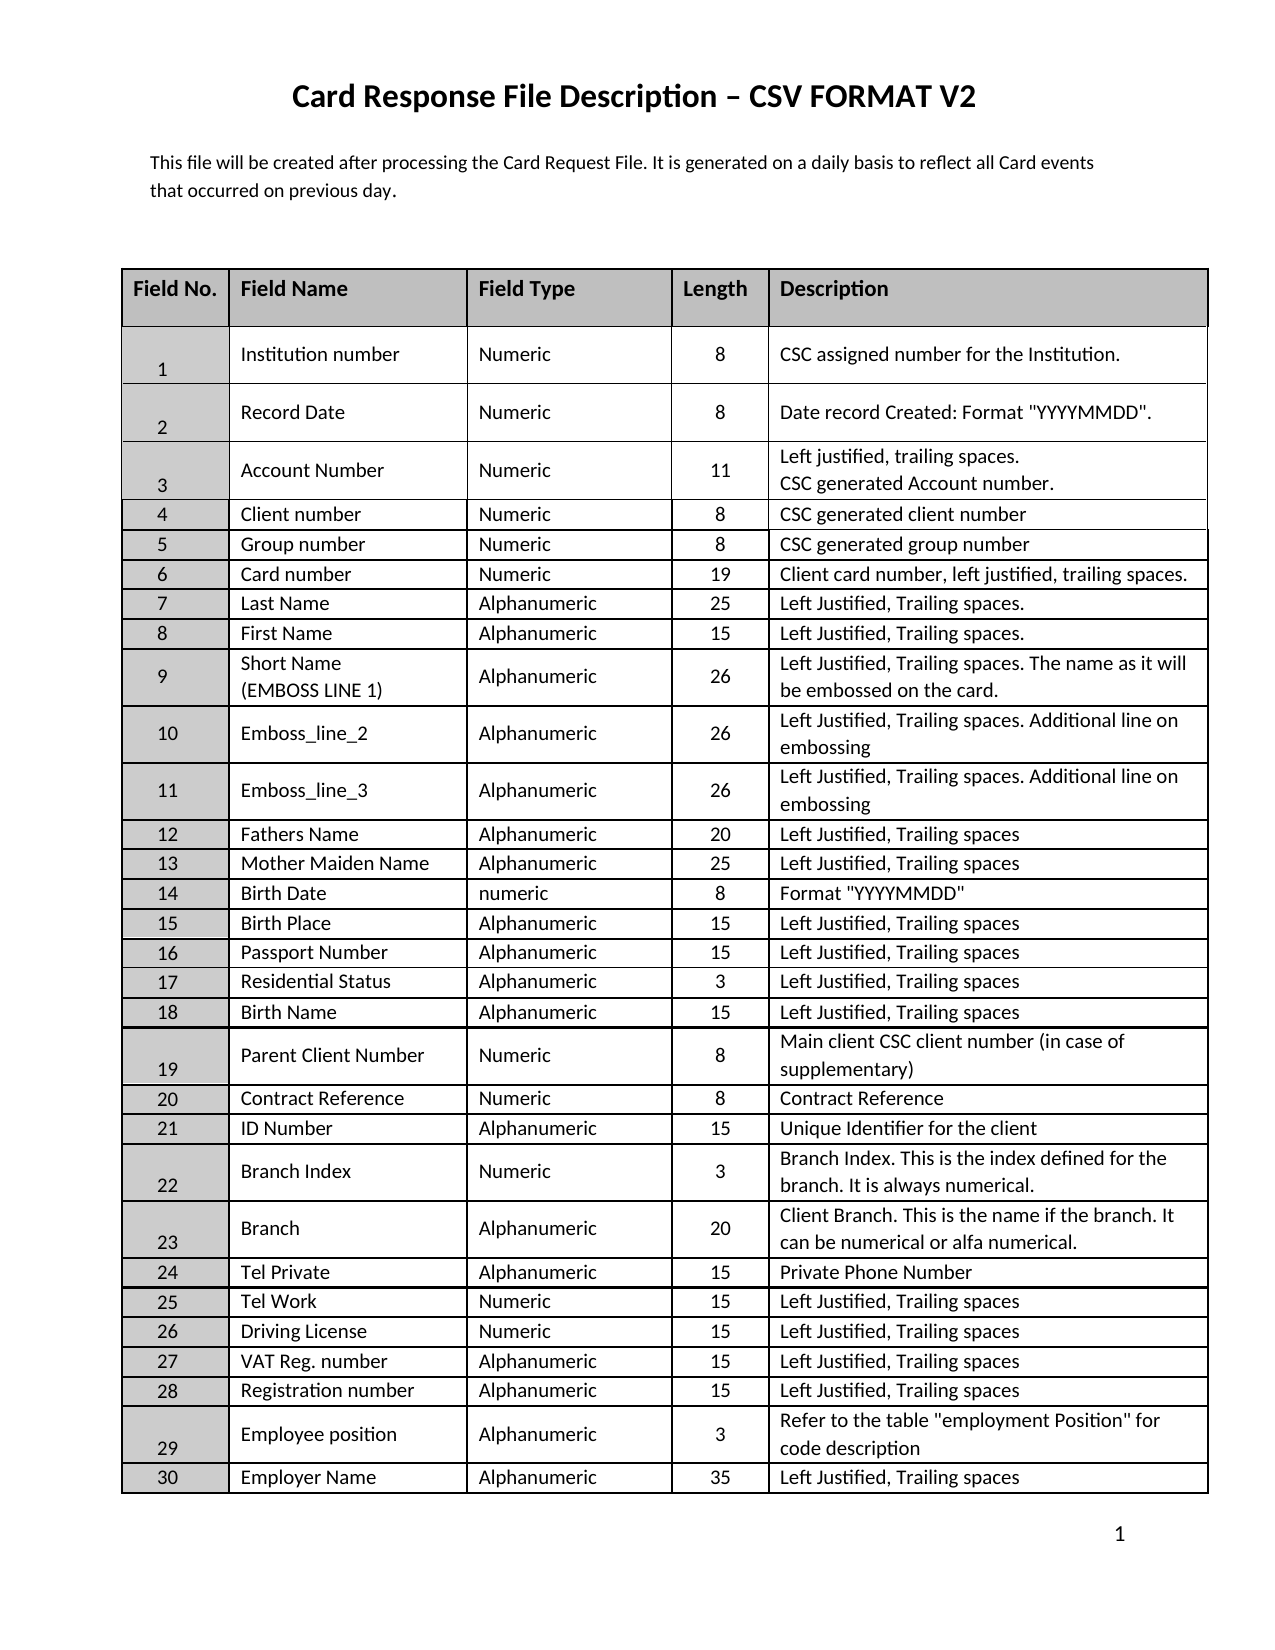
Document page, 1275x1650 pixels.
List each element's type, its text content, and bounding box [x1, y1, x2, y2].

table_cell Residential Status [230, 968, 466, 997]
table_cell Branch Index [230, 1145, 466, 1200]
table_cell Mother Maiden Name [230, 850, 466, 878]
table_cell Alphanumeric [468, 1407, 671, 1462]
table_cell CSC generated client number [769, 499, 1207, 529]
table_cell Alphanumeric [468, 999, 671, 1026]
table_cell Institution number [230, 327, 467, 383]
table_cell Alphanumeric [468, 707, 671, 762]
table_cell Account Number [230, 442, 467, 499]
table_cell 8 [672, 384, 768, 441]
table_cell Numeric [468, 1086, 671, 1113]
table_cell Left Justified, Trailing spaces [770, 940, 1207, 967]
table_cell 15 [673, 910, 768, 937]
table_cell Driving License [230, 1318, 466, 1346]
table_cell [123, 1115, 228, 1143]
table_cell Alphanumeric [468, 1378, 671, 1405]
table_cell [123, 707, 228, 762]
table_cell 25 [673, 850, 768, 878]
table_cell [123, 500, 228, 529]
table_cell [123, 531, 228, 559]
table_cell Left Justified, Trailing spaces [770, 910, 1207, 937]
table_cell Passport Number [230, 940, 466, 967]
table_cell 26 [673, 650, 768, 705]
table_cell [123, 880, 228, 908]
table_cell Numeric [468, 1145, 671, 1200]
table_cell Employee position [230, 1407, 466, 1462]
table_cell Branch [230, 1202, 466, 1257]
table_cell [123, 1029, 228, 1083]
table_cell numeric [468, 880, 671, 908]
table_cell 15 [673, 1289, 768, 1316]
table_cell [123, 650, 228, 705]
table_cell [123, 1202, 228, 1257]
table_cell Alphanumeric [468, 650, 671, 705]
table_cell 15 [673, 1378, 768, 1405]
table_cell 8 [673, 500, 768, 529]
table_cell Tel Private [230, 1259, 466, 1286]
table_cell 26 [673, 707, 768, 762]
table_cell Last Name [230, 590, 466, 618]
table_cell Left Justified, Trailing spaces [770, 968, 1207, 997]
table_cell 8 [673, 531, 768, 559]
table_cell Alphanumeric [468, 1202, 671, 1257]
table_cell [123, 999, 228, 1026]
table_cell Emboss_line_2 [230, 707, 466, 762]
table_header Field Type [468, 270, 671, 326]
table_cell Birth Name [230, 999, 466, 1026]
table_cell [123, 1259, 228, 1286]
table_cell 15 [673, 1259, 768, 1286]
table_cell Date record Created: Format "YYYYMMDD". [769, 383, 1207, 441]
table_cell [770, 1464, 1207, 1492]
table_cell First Name [230, 620, 466, 648]
table_cell Refer to the table "employment Position" for code description [770, 1407, 1207, 1462]
table_cell Left Justified, Trailing spaces. [770, 590, 1207, 618]
table_cell Left Justified, Trailing spaces [770, 999, 1207, 1026]
table_cell [123, 1289, 228, 1316]
table_cell Left Justified, Trailing spaces [770, 850, 1207, 878]
table_cell Birth Date [230, 880, 466, 908]
table_cell Numeric [468, 561, 671, 588]
table_cell [123, 1348, 228, 1376]
table_cell Card number [230, 561, 466, 588]
table_cell ID Number [230, 1115, 466, 1143]
table_cell Left Justified, Trailing spaces [770, 1348, 1207, 1376]
table_cell Registration number [230, 1378, 466, 1405]
table_cell Alphanumeric [468, 620, 671, 648]
table_cell Tel Work [230, 1289, 466, 1316]
table_cell Branch Index. This is the index defined for the branch. It is always numerical. [770, 1145, 1207, 1200]
table_cell 15 [673, 999, 768, 1026]
table_cell [122, 383, 229, 441]
table_cell Left Justified, Trailing spaces. The name as it will be embossed on the card. [770, 650, 1207, 705]
table_cell [123, 1378, 228, 1405]
table_cell Alphanumeric [468, 1259, 671, 1286]
table_cell [123, 1086, 228, 1113]
table_cell Numeric [468, 1318, 671, 1346]
table_cell Numeric [468, 500, 671, 529]
table_cell Numeric [468, 327, 671, 383]
table_cell Client card number, left justified, trailing spaces. [770, 561, 1207, 588]
table_cell 8 [673, 880, 768, 908]
table_cell Alphanumeric [468, 590, 671, 618]
table_cell Numeric [468, 1029, 671, 1083]
table_cell Alphanumeric [468, 1115, 671, 1143]
table_cell [123, 1407, 228, 1462]
table_cell Main client CSC client number (in case of supplementary) [770, 1029, 1207, 1083]
table_cell Alphanumeric [468, 910, 671, 937]
table_cell Numeric [468, 442, 671, 499]
table_cell Group number [230, 531, 466, 559]
table_cell 20 [673, 821, 768, 848]
table_cell [123, 1464, 228, 1492]
table_cell Parent Client Number [230, 1029, 466, 1083]
table_cell Unique Identifier for the client [770, 1115, 1207, 1143]
text This file will be created after processing the Card Request File. It is generated on a daily basis to reflect all Card events that occurred on previous day. [150, 150, 1125, 203]
table_cell Contract Reference [770, 1086, 1207, 1113]
table_cell 15 [673, 1318, 768, 1346]
table_cell CSC assigned number for the Institution. [769, 326, 1207, 383]
table_cell [123, 590, 228, 618]
table_cell Employer Name [230, 1464, 466, 1492]
table_cell [122, 327, 229, 383]
table_cell 3 [673, 968, 768, 997]
table_cell 35 [673, 1464, 768, 1492]
table_header Length [673, 270, 768, 326]
table_header Field Name [230, 270, 466, 326]
table_cell 26 [673, 764, 768, 819]
table_cell 25 [673, 590, 768, 618]
table_cell [123, 940, 228, 967]
table_cell [123, 1318, 228, 1346]
table_cell Numeric [468, 384, 671, 441]
table_header Description [770, 270, 1207, 326]
table_cell [123, 850, 228, 878]
table_cell Client Branch. This is the name if the branch. It can be numerical or alfa numerical. [770, 1202, 1207, 1257]
table_cell Alphanumeric [468, 1464, 671, 1492]
table_cell Short Name (EMBOSS LINE 1) [230, 650, 466, 705]
table_cell Left Justified, Trailing spaces [770, 1289, 1207, 1316]
table_header Field No. [123, 270, 228, 326]
table_cell [123, 968, 228, 997]
table_cell Fathers Name [230, 821, 466, 848]
table_cell VAT Reg. number [230, 1348, 466, 1376]
table_cell [123, 620, 228, 648]
table_cell Left Justified, Trailing spaces [770, 1378, 1207, 1405]
table_cell Birth Place [230, 910, 466, 937]
table_cell Format "YYYYMMDD" [770, 880, 1207, 908]
table_cell Left justified, trailing spaces. CSC generated Account number. [769, 441, 1207, 499]
table_cell [123, 561, 228, 588]
table_cell 8 [673, 1086, 768, 1113]
table_cell 8 [673, 1029, 768, 1083]
table_cell 8 [672, 327, 768, 383]
table_cell Left Justified, Trailing spaces [770, 1318, 1207, 1346]
table_cell [123, 764, 228, 819]
table_cell CSC generated group number [770, 529, 1207, 559]
table_cell Left Justified, Trailing spaces [770, 821, 1207, 848]
table_cell Private Phone Number [770, 1259, 1207, 1286]
table_cell [123, 821, 228, 848]
table_cell 3 [673, 1407, 768, 1462]
table_cell Emboss_line_3 [230, 764, 466, 819]
table_cell Record Date [230, 384, 467, 441]
table_cell 15 [673, 620, 768, 648]
table_cell [122, 441, 229, 499]
table_cell 19 [673, 561, 768, 588]
table_cell Alphanumeric [468, 764, 671, 819]
table_cell Left Justified, Trailing spaces. [770, 620, 1207, 648]
table_cell [123, 1145, 228, 1200]
table_cell Alphanumeric [468, 850, 671, 878]
table_cell 15 [673, 1115, 768, 1143]
table_cell Numeric [468, 1289, 671, 1316]
table_cell Contract Reference [230, 1086, 466, 1113]
table_cell [123, 910, 228, 937]
table_cell Left Justified, Trailing spaces. Additional line on embossing [770, 764, 1207, 819]
table_cell Left Justified, Trailing spaces. Additional line on embossing [770, 707, 1207, 762]
table_cell 11 [672, 442, 768, 499]
table_cell Numeric [468, 531, 671, 559]
table_cell Alphanumeric [468, 968, 671, 997]
table_cell 15 [673, 1348, 768, 1376]
table_cell 15 [673, 940, 768, 967]
table_cell Client number [230, 500, 466, 529]
table_cell Alphanumeric [468, 940, 671, 967]
table_cell 20 [673, 1202, 768, 1257]
table_cell 3 [673, 1145, 768, 1200]
table_cell Alphanumeric [468, 821, 671, 848]
table_cell Alphanumeric [468, 1348, 671, 1376]
